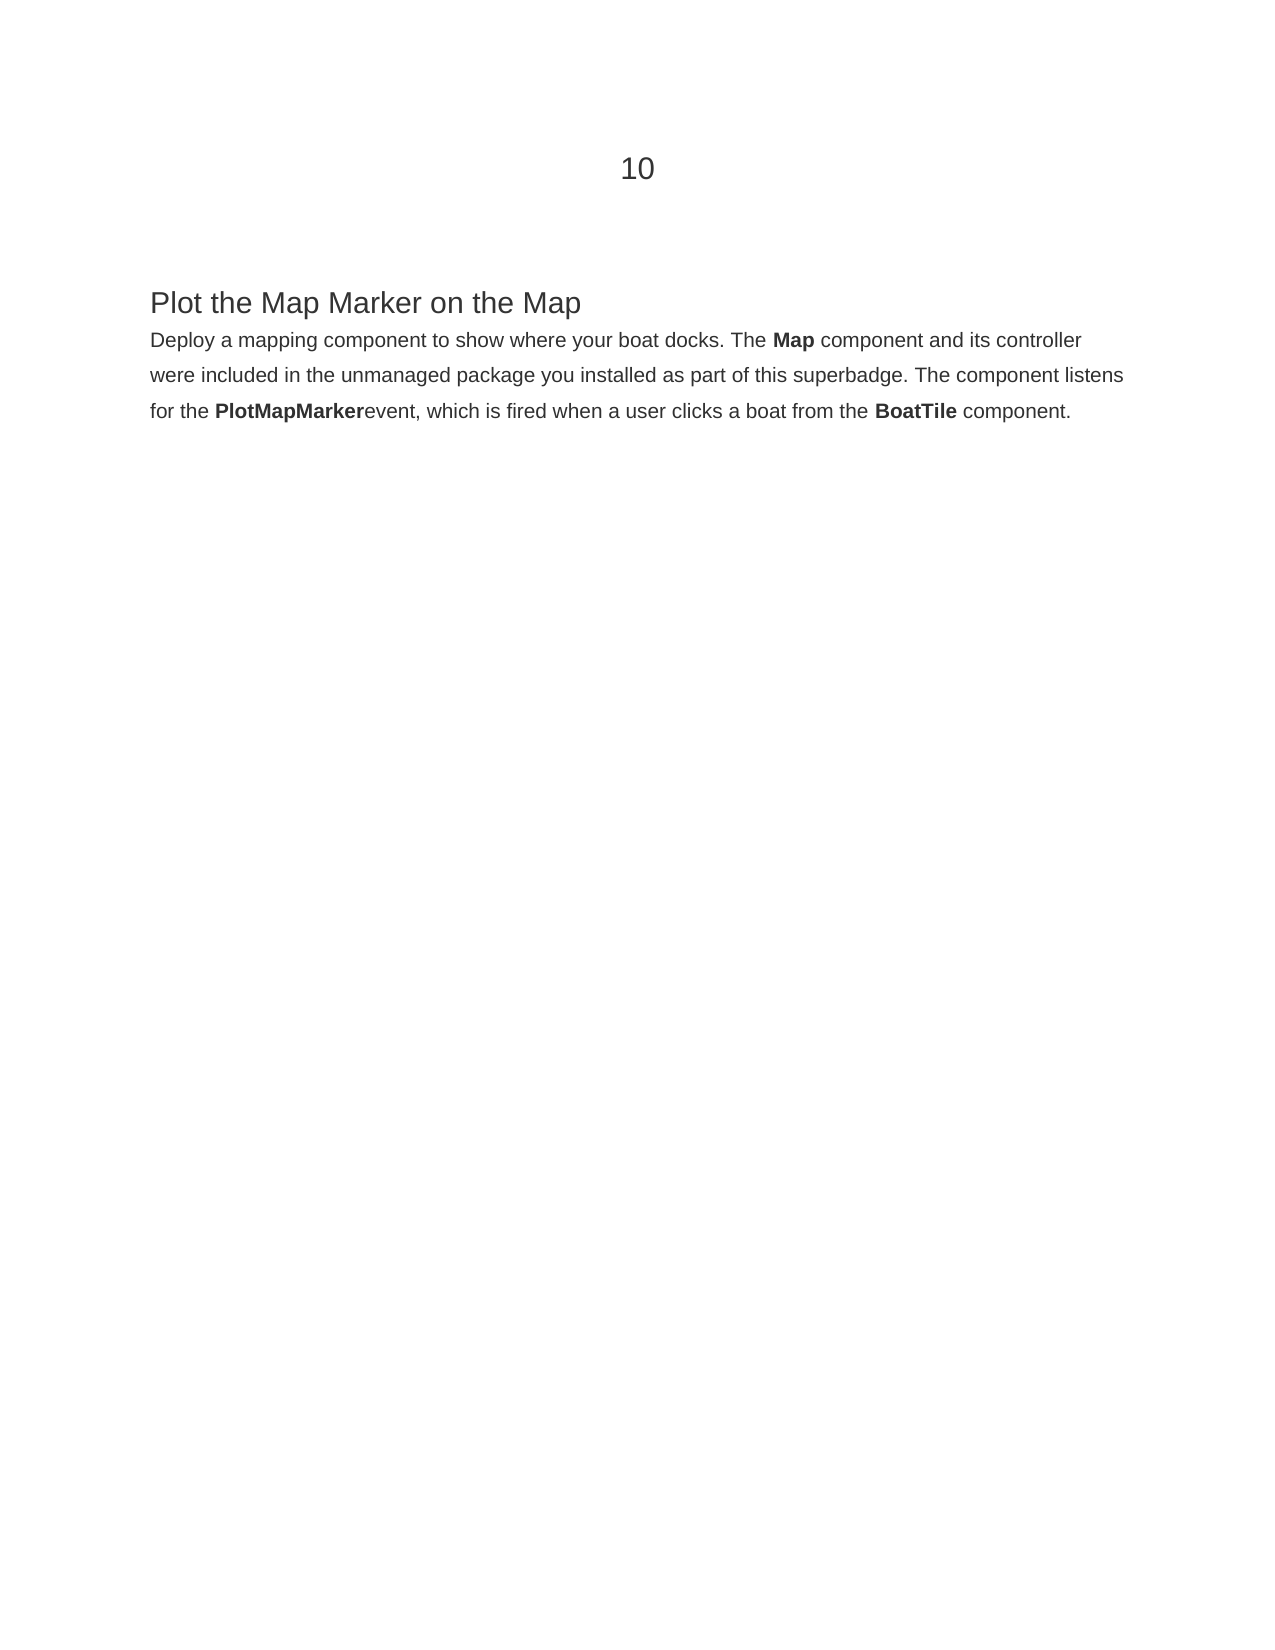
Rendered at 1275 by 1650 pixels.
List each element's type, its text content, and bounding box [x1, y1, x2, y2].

text Plot the Map Marker on the Map [150, 285, 1125, 319]
text 10 [150, 150, 1125, 186]
text Deploy a mapping component to show where your boat docks. The Map component and its controller were included in the unmanaged package you installed as part of this superbadge. The component listens for the PlotMapMarkerevent, which is fired when a user clicks a boat from the BoatTile component. [150, 327, 1125, 423]
